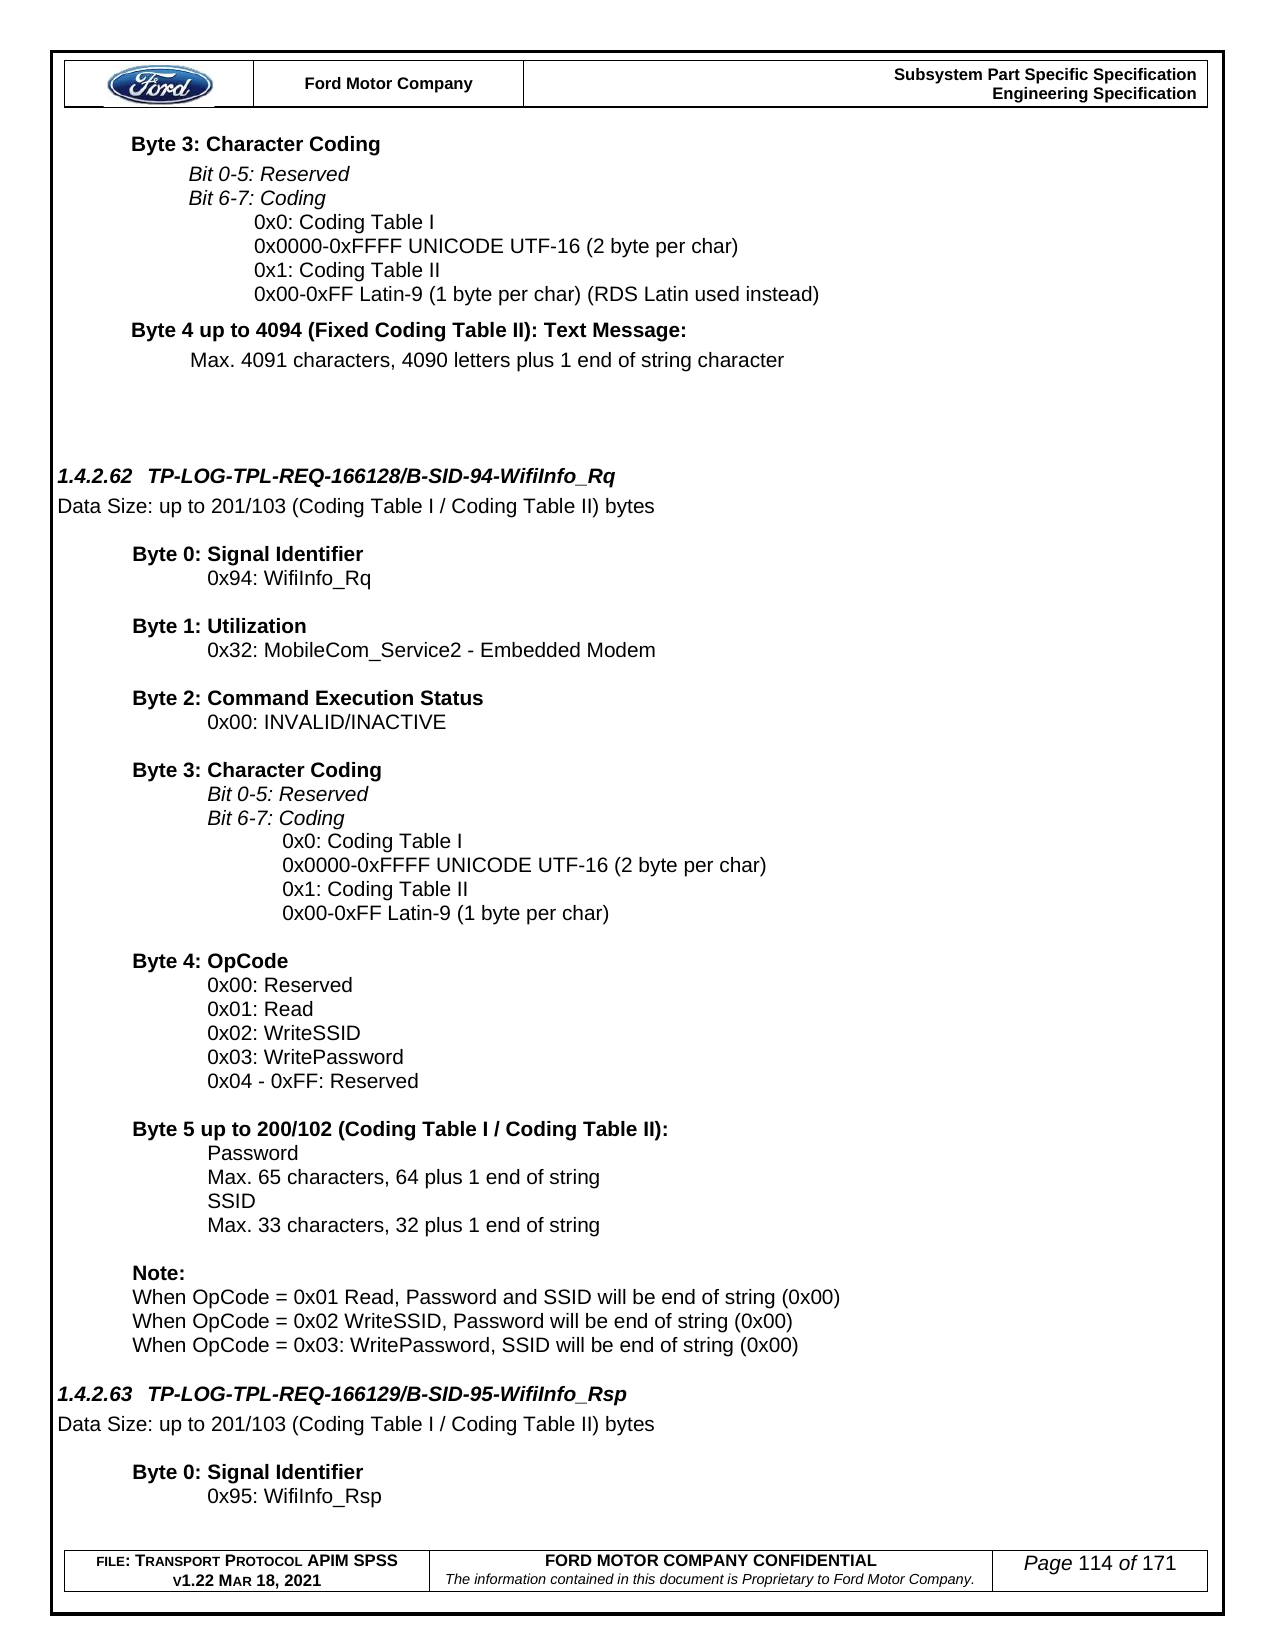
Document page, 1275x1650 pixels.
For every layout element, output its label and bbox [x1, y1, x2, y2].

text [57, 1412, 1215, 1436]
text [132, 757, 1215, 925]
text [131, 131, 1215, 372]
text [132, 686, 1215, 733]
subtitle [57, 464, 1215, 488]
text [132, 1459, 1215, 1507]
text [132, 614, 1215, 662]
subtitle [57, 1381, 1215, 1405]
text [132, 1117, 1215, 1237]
picture [103, 61, 215, 107]
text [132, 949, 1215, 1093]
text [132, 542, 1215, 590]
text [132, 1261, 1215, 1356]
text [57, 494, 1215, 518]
